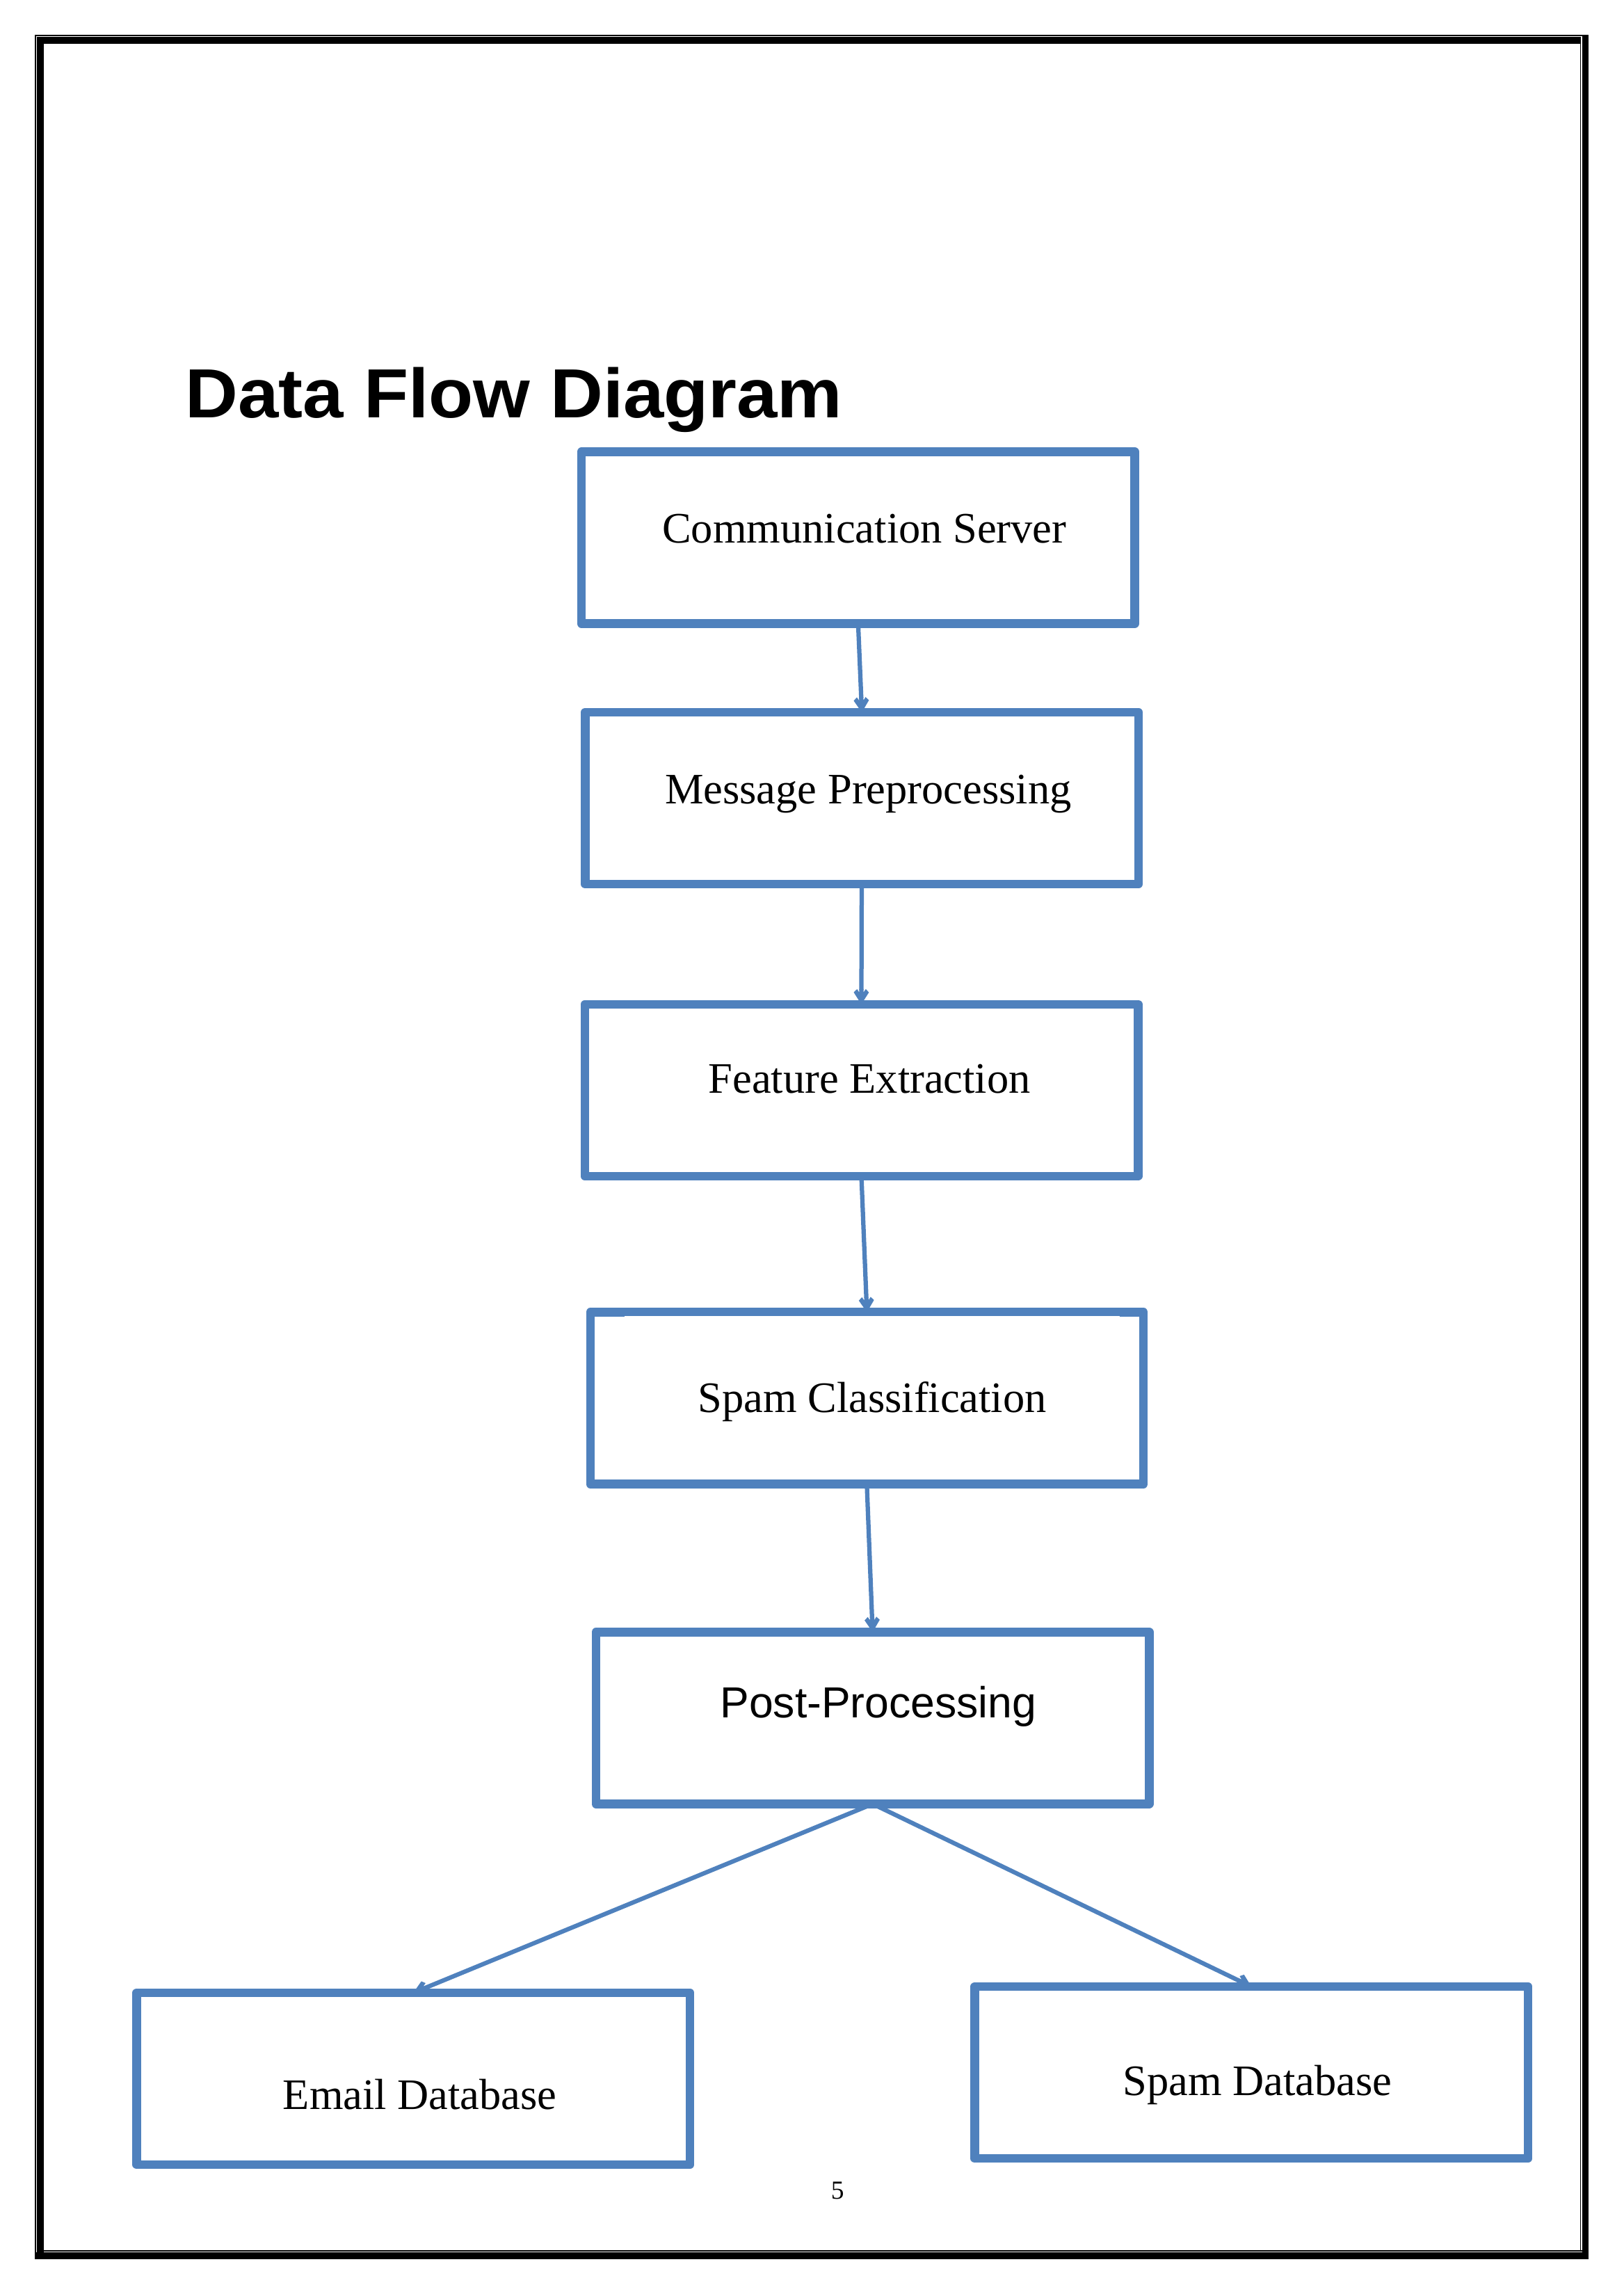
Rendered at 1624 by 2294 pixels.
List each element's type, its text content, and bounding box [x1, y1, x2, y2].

text Data Flow Diagram [186, 353, 1489, 433]
